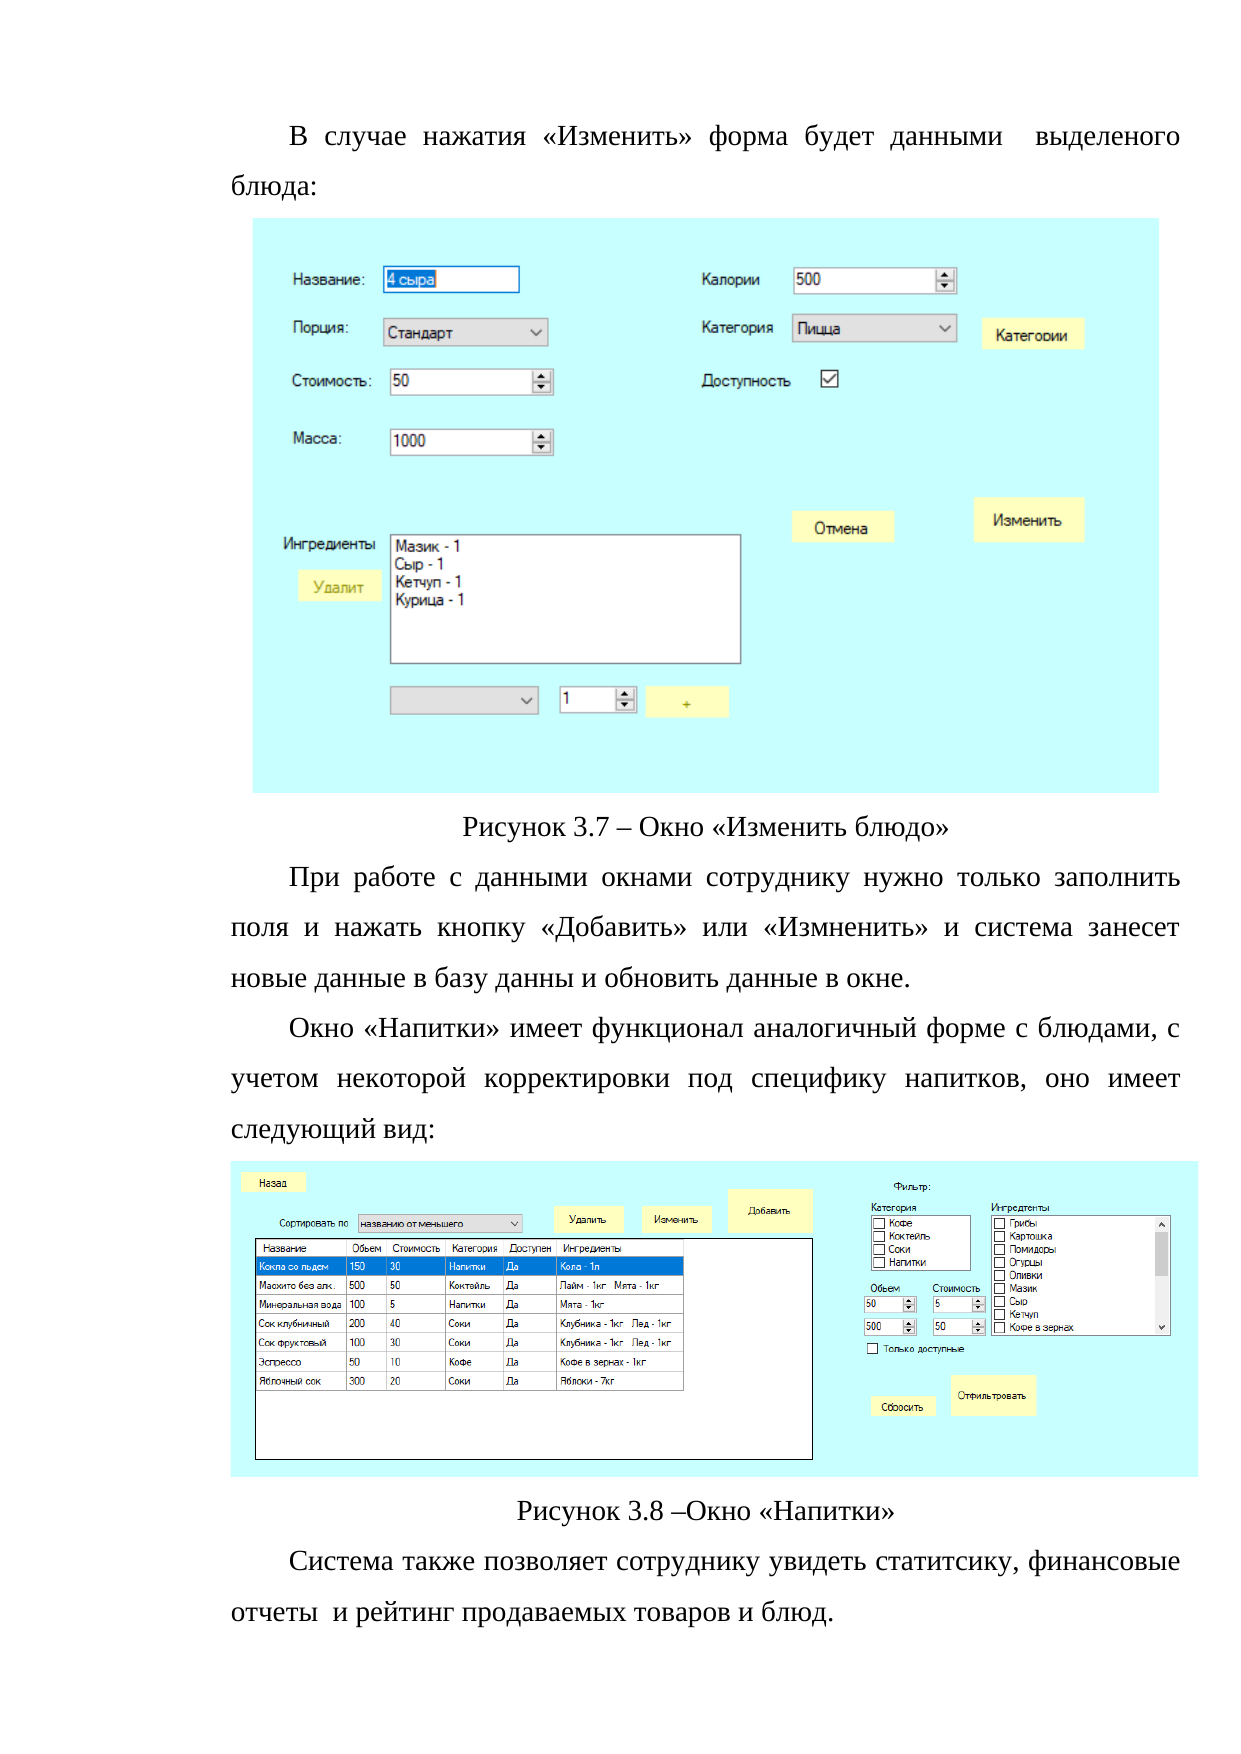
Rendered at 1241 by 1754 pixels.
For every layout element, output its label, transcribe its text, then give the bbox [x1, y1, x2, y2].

picture [230, 1161, 1199, 1477]
picture [252, 218, 1160, 793]
text Окно «Напитки» имеет функционал аналогичный форме с блюдами, с учетом некоторой корректировки под специфику напитков, оно имеет следующий вид: [231, 1010, 1181, 1144]
text Рисунок 3.8 –Окно «Напитки» [231, 1493, 1181, 1527]
text Система также позволяет сотруднику увидеть статитсику, финансовые отчеты и рейтинг продаваемых товаров и блюд. [231, 1543, 1181, 1627]
text В случае нажатия «Изменить» форма будет данными выделеного блюда: [231, 118, 1181, 202]
text Рисунок 3.7 – Окно «Изменить блюдо» [231, 809, 1181, 842]
text При работе с данными окнами сотруднику нужно только заполнить поля и нажать кнопку «Добавить» или «Измненить» и система занесет новые данные в базу данны и обновить данные в окне. [231, 859, 1181, 993]
